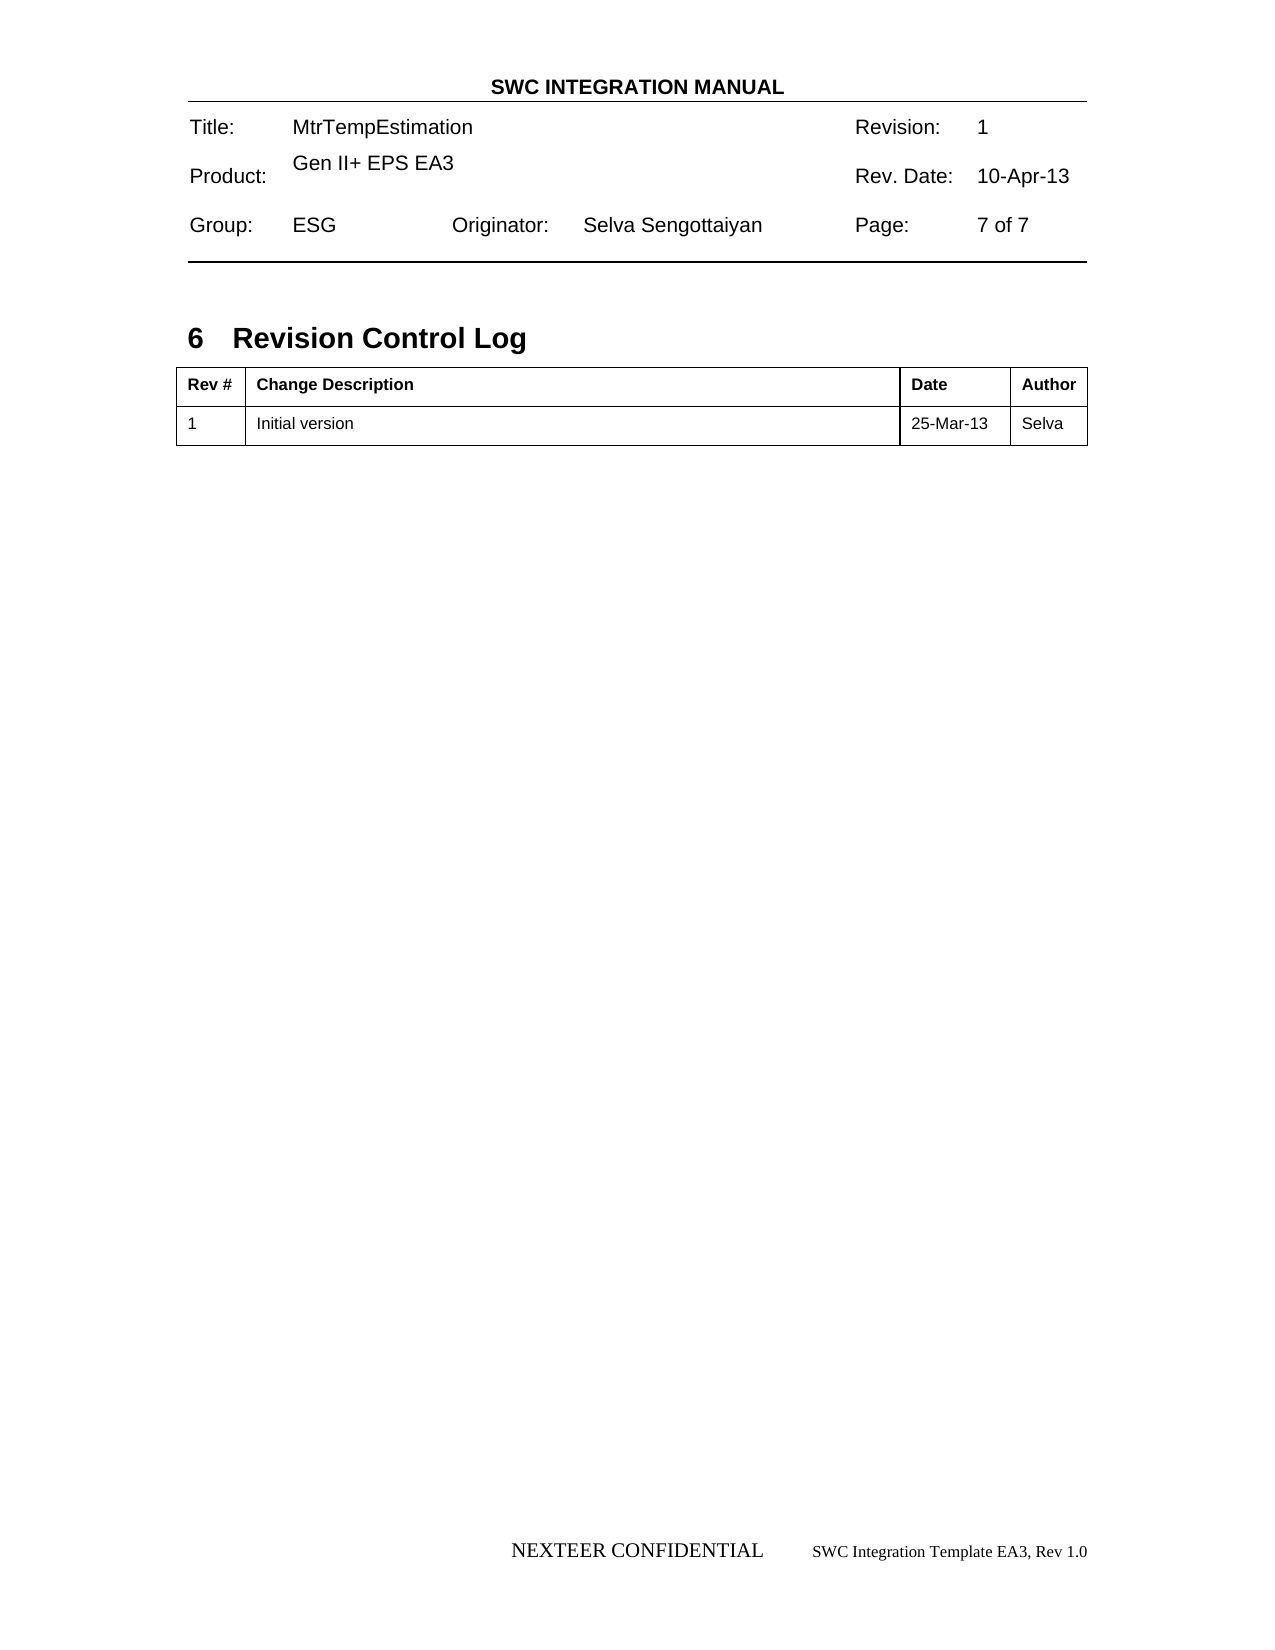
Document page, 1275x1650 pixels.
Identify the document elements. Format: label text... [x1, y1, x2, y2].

subtitle Revision Control Log [187, 321, 1087, 355]
table_cell Initial version [246, 407, 899, 445]
table_cell 25-Mar-13 [901, 407, 1010, 445]
table_cell 1 [177, 407, 245, 445]
table_header Author [1011, 368, 1087, 406]
table_cell Selva [1011, 407, 1087, 445]
table_header Rev # [177, 368, 245, 406]
table_header Date [901, 368, 1010, 406]
table_header Change Description [246, 368, 899, 406]
